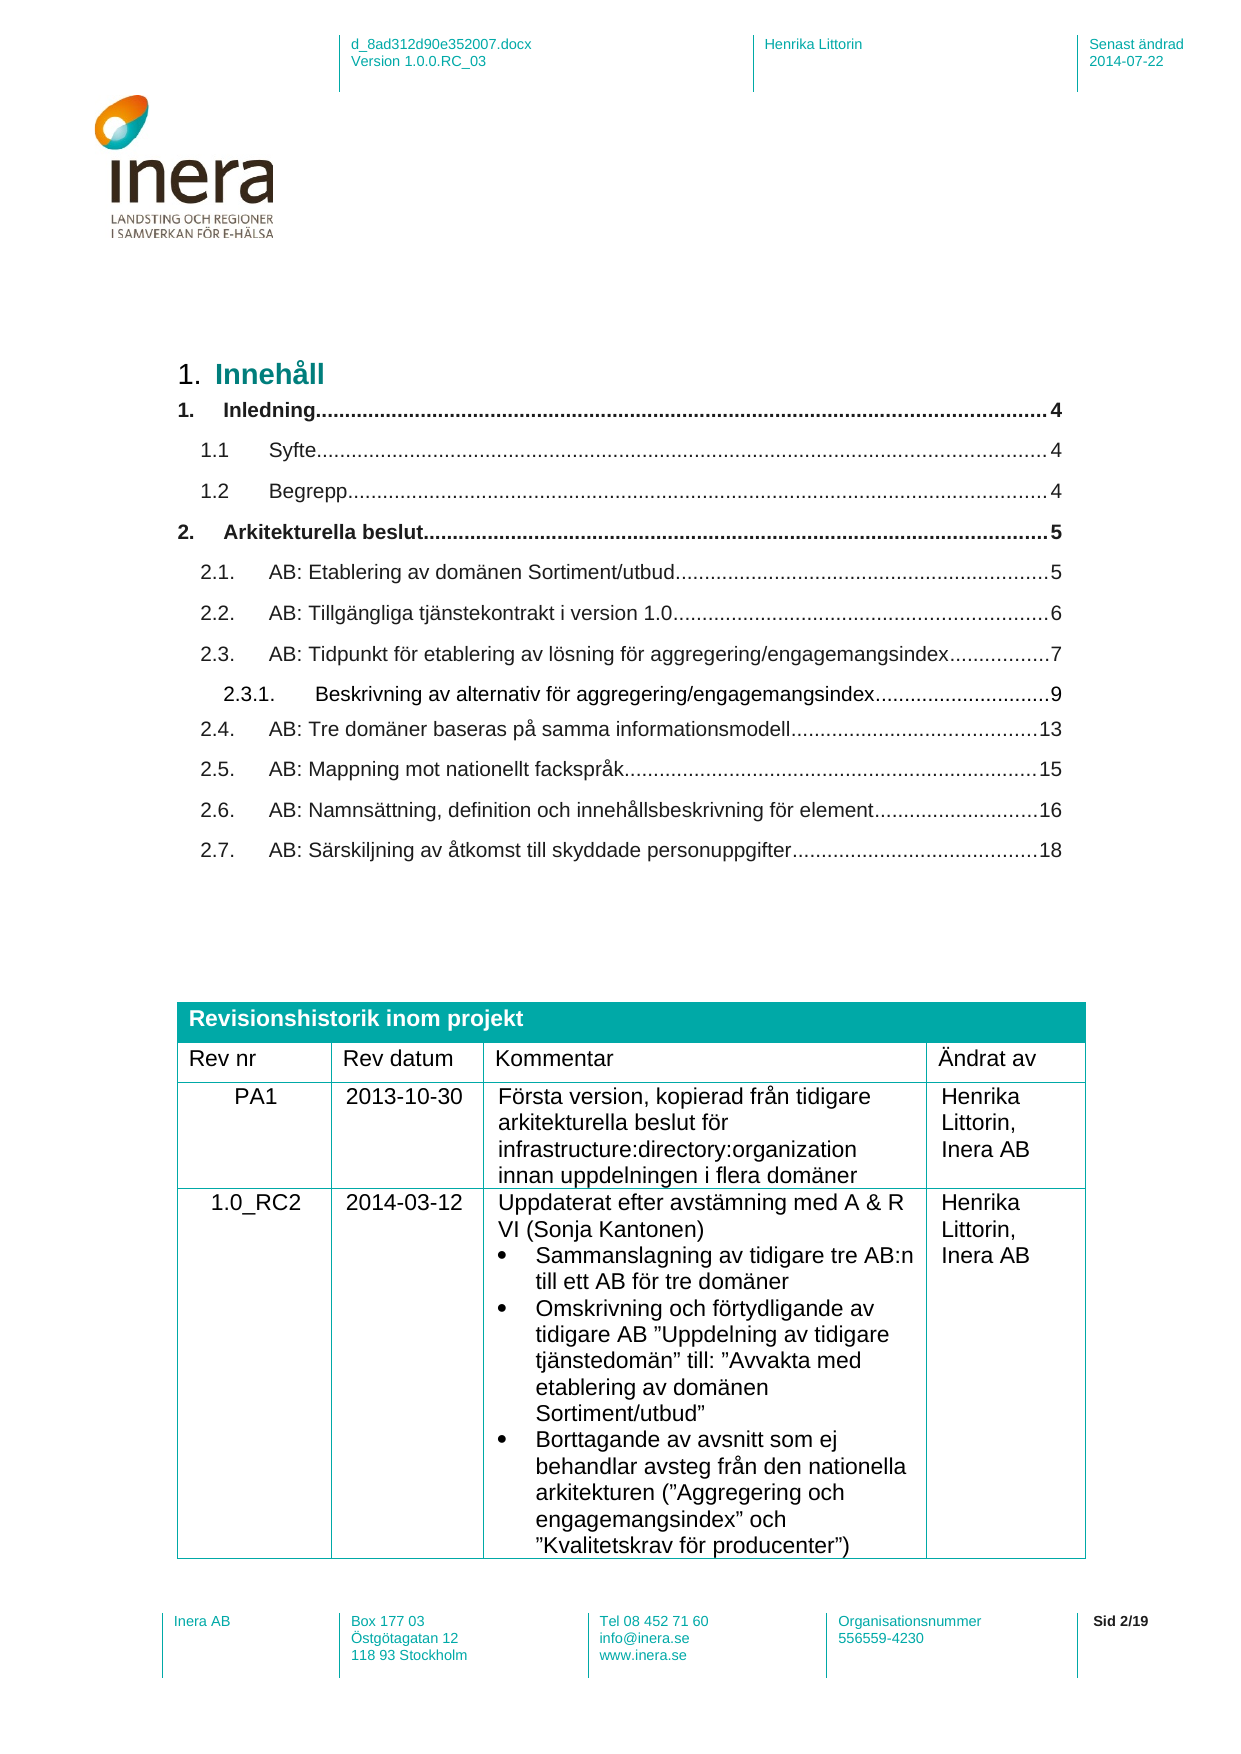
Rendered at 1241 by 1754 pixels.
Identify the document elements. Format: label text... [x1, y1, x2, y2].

table_header Revisionshistorik inom projekt [178, 1003, 1085, 1042]
table_cell 2013-10-30 [332, 1083, 483, 1188]
table_cell 2014-03-12 [332, 1189, 483, 1558]
table_cell 1.0_RC2 [178, 1189, 331, 1558]
table_cell Kommentar [484, 1043, 926, 1082]
table_cell Rev datum [332, 1043, 483, 1082]
table_cell Henrika Littorin, Inera AB [927, 1083, 1085, 1188]
table_cell Första version, kopierad från tidigare arkitekturella beslut för infrastructure:directory:organization innan uppdelningen i flera domäner [484, 1083, 926, 1188]
picture [94, 95, 273, 238]
table_cell Henrika Littorin, Inera AB [927, 1189, 1085, 1558]
table_cell Rev nr [178, 1043, 331, 1082]
table_cell Ändrat av [927, 1043, 1085, 1082]
table_cell PA1 [178, 1083, 331, 1188]
